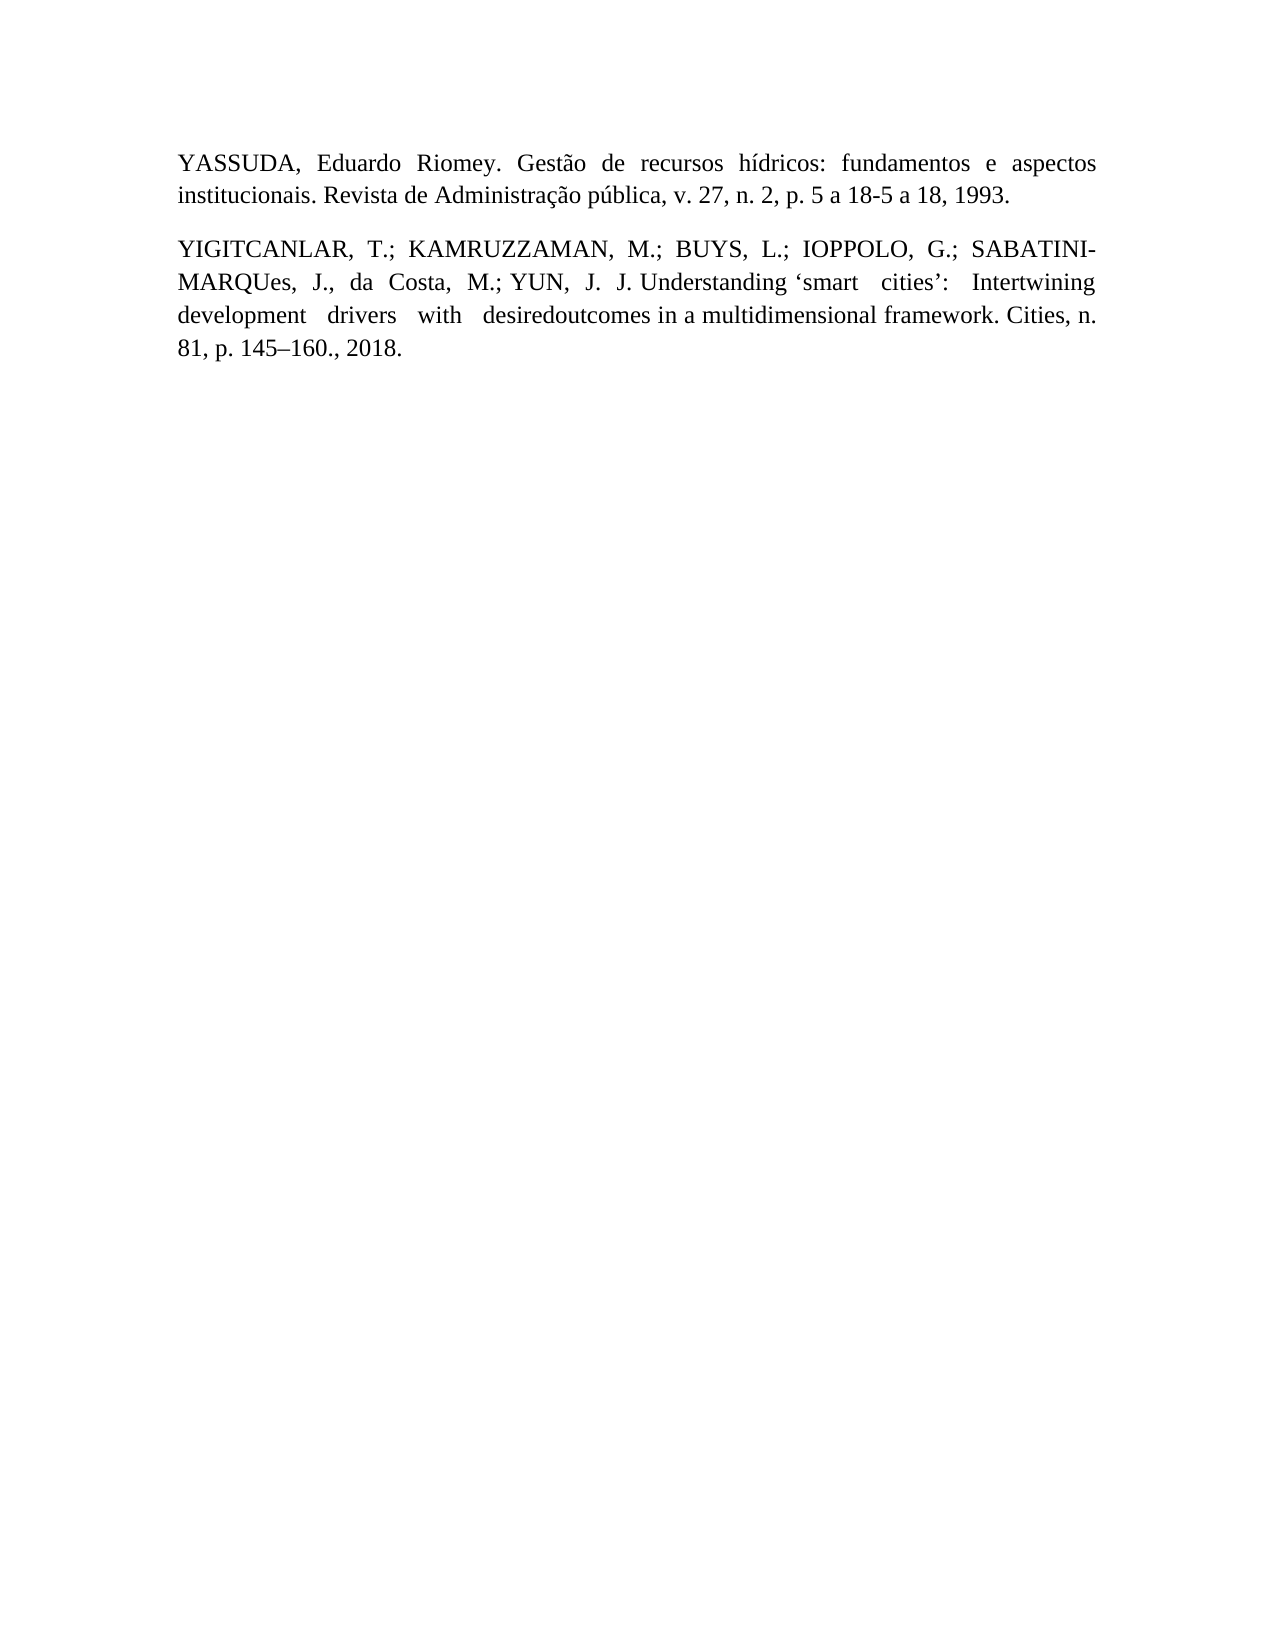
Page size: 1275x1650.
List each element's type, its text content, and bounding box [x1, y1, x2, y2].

text YIGITCANLAR, T.; KAMRUZZAMAN, M.; BUYS, L.; IOPPOLO, G.; SABATINI-MARQUes, J., da Costa, M.; YUN, J. J. Understanding ‘smart cities’: Intertwining development drivers with desiredoutcomes in a multidimensional framework. Cities, n. 81, p. 145–160., 2018. [177, 234, 1098, 362]
text YASSUDA, Eduardo Riomey. Gestão de recursos hídricos: fundamentos e aspectos institucionais. Revista de Administração pública, v. 27, n. 2, p. 5 a 18-5 a 18, 1993. [177, 148, 1098, 209]
